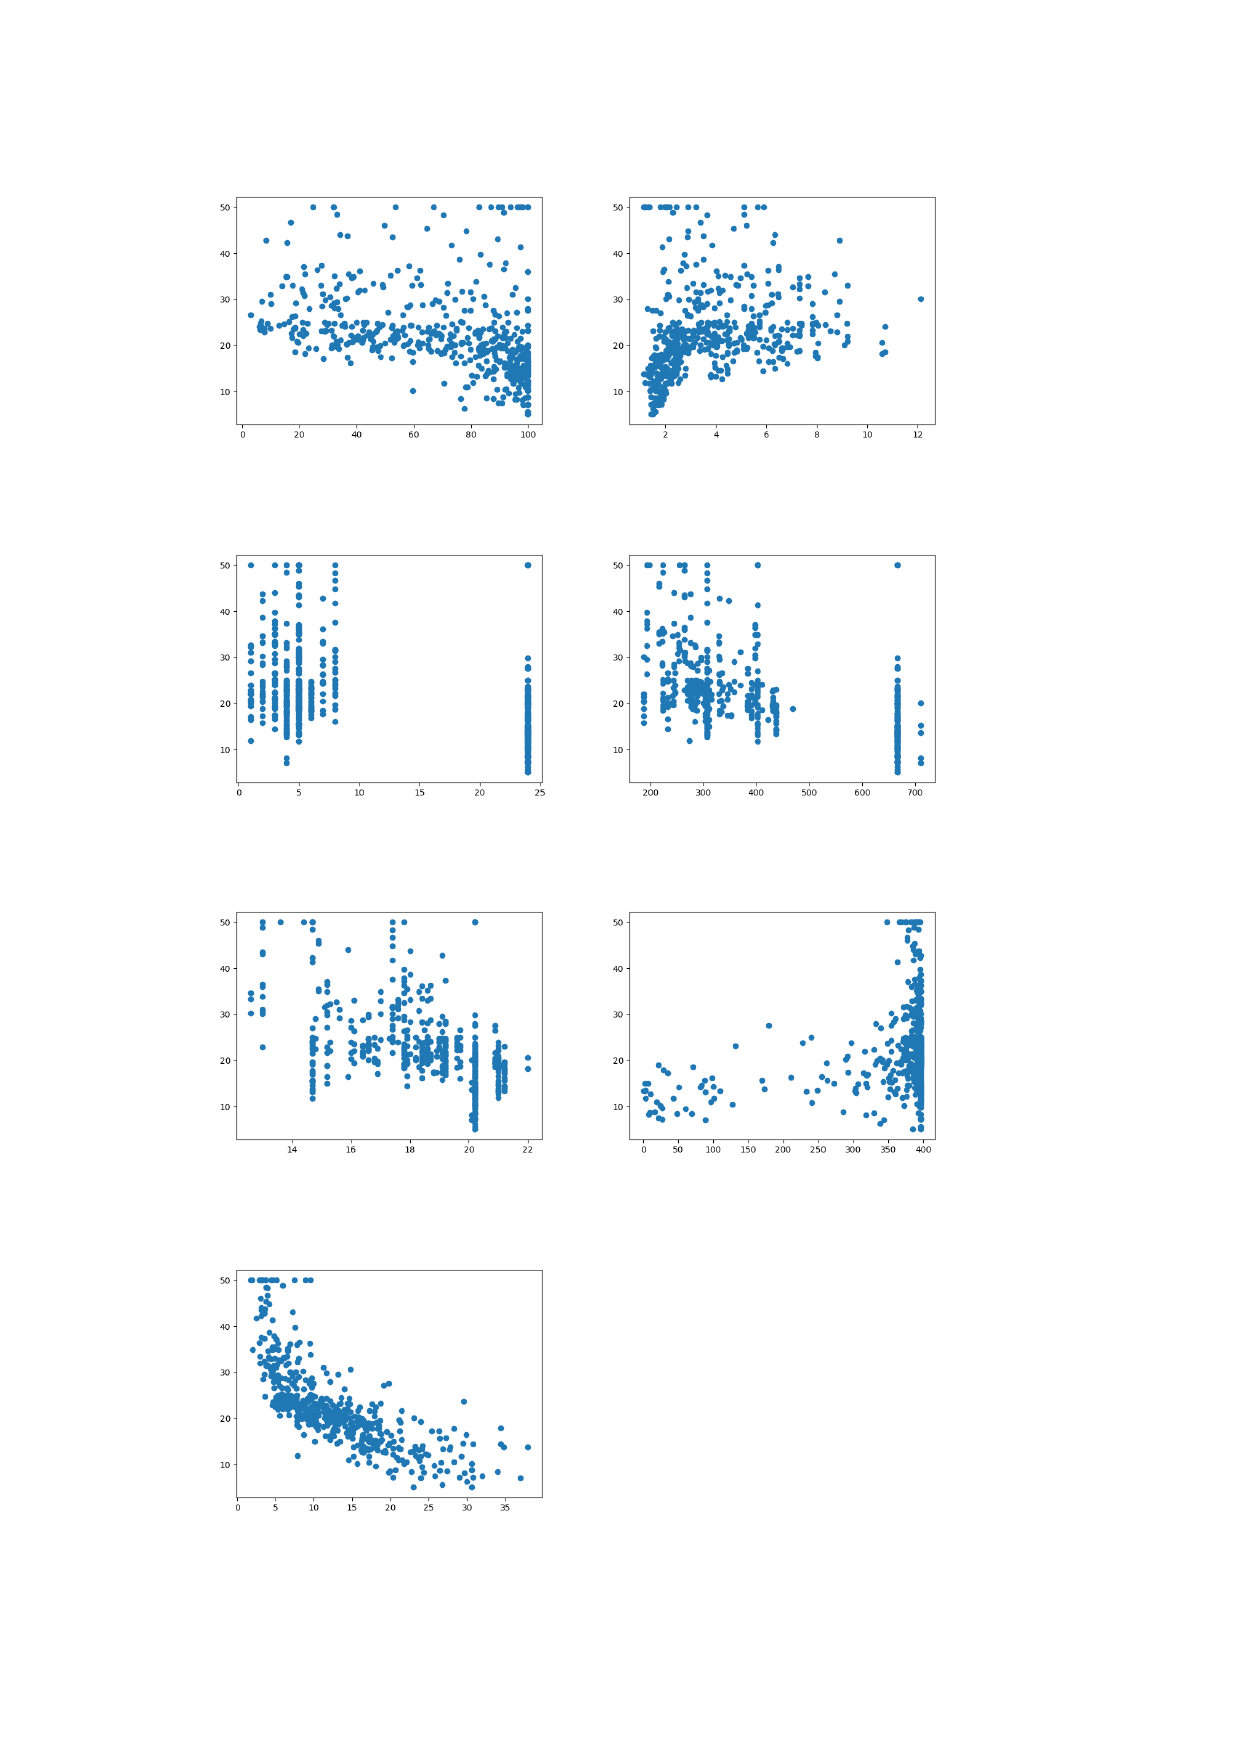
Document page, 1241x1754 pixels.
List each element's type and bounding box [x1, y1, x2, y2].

picture [187, 162, 974, 457]
picture [187, 519, 974, 815]
picture [187, 1234, 581, 1530]
picture [187, 877, 974, 1172]
